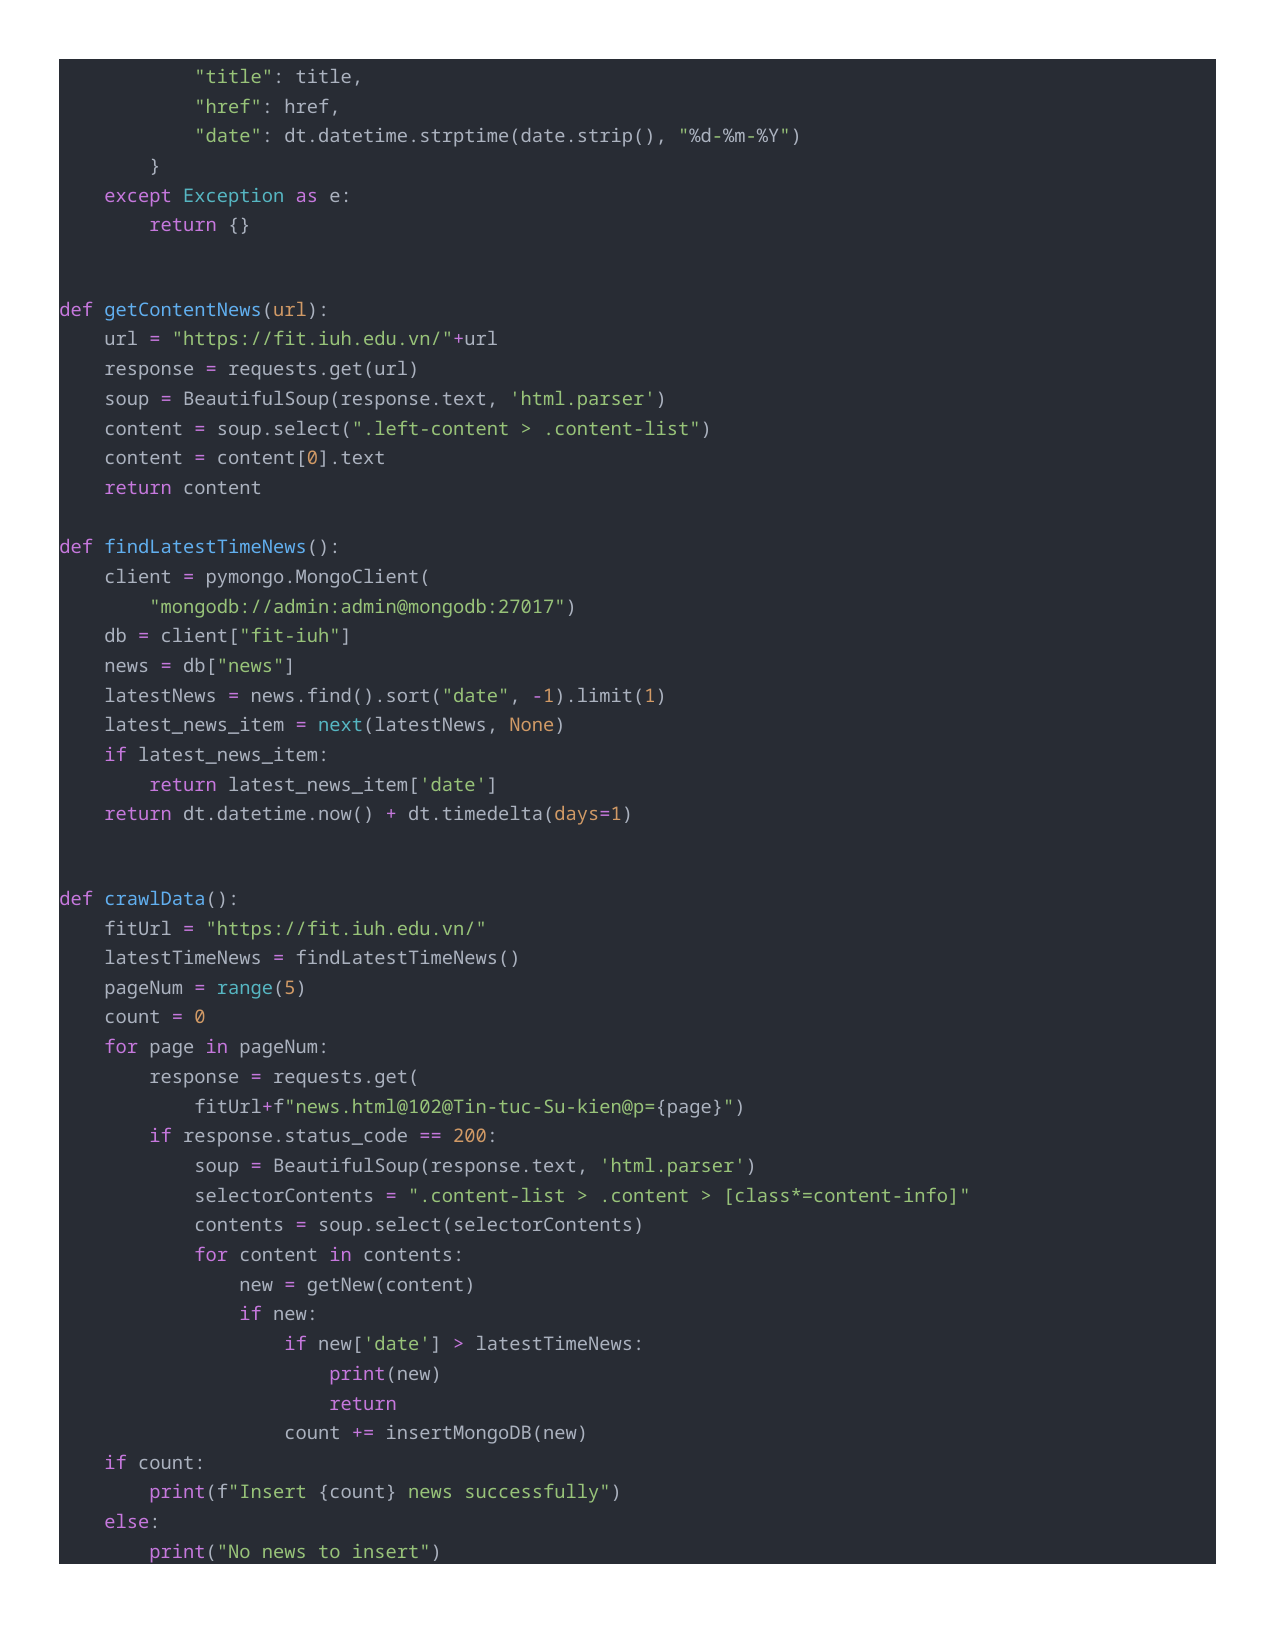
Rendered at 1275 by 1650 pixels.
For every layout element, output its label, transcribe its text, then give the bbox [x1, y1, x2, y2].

text db = client["fit-iuh"] [59, 618, 1216, 648]
text return [59, 1386, 1216, 1415]
text if count: [59, 1445, 1216, 1475]
text "title": title, [59, 59, 1216, 89]
text response = requests.get( [59, 1059, 1216, 1089]
text def getContentNews(url): [59, 292, 1216, 322]
text count = 0 [59, 1000, 1216, 1029]
text "date": dt.datetime.strptime(date.strip(), "%d-%m-%Y") [59, 118, 1216, 148]
text latestNews = news.find().sort("date", -1).limit(1) [59, 678, 1216, 707]
text response = requests.get(url) [59, 351, 1216, 381]
text return content [59, 470, 1216, 500]
text latestTimeNews = findLatestTimeNews() [59, 940, 1216, 970]
text fitUrl = "https://fit.iuh.edu.vn/" [59, 911, 1216, 940]
text if latest_news_item: [59, 737, 1216, 767]
text selectorContents = ".content-list > .content > [class*=content-info]" [59, 1178, 1216, 1207]
text client = pymongo.MongoClient( [59, 559, 1216, 589]
text soup = BeautifulSoup(response.text, 'html.parser') [59, 1148, 1216, 1178]
text } [59, 148, 1216, 178]
text latest_news_item = next(latestNews, None) [59, 707, 1216, 737]
text print(new) [59, 1356, 1216, 1386]
text except Exception as e: [59, 178, 1216, 207]
text if new['date'] > latestTimeNews: [59, 1326, 1216, 1356]
text url = "https://fit.iuh.edu.vn/"+url [59, 322, 1216, 351]
text count += insertMongoDB(new) [59, 1415, 1216, 1445]
text print(f"Insert {count} news successfully") [59, 1475, 1216, 1504]
text pageNum = range(5) [59, 970, 1216, 1000]
text return dt.datetime.now() + dt.timedelta(days=1) [59, 797, 1216, 826]
text new = getNew(content) [59, 1267, 1216, 1297]
text fitUrl+f"news.html@102@Tin-tuc-Su-kien@p={page}") [59, 1089, 1216, 1118]
text def findLatestTimeNews(): [59, 529, 1216, 559]
text for page in pageNum: [59, 1029, 1216, 1059]
text for content in contents: [59, 1237, 1216, 1267]
text else: [59, 1504, 1216, 1534]
text print("No news to insert") [59, 1534, 1216, 1564]
text contents = soup.select(selectorContents) [59, 1207, 1216, 1237]
text content = soup.select(".left-content > .content-list") [59, 411, 1216, 440]
text content = content[0].text [59, 440, 1216, 470]
text return latest_news_item['date'] [59, 767, 1216, 797]
text if response.status_code == 200: [59, 1118, 1216, 1148]
text news = db["news"] [59, 648, 1216, 678]
text if new: [59, 1297, 1216, 1326]
text "href": href, [59, 89, 1216, 118]
text "mongodb://admin:admin@mongodb:27017") [59, 589, 1216, 618]
text soup = BeautifulSoup(response.text, 'html.parser') [59, 381, 1216, 411]
text return {} [59, 207, 1216, 237]
text def crawlData(): [59, 881, 1216, 911]
